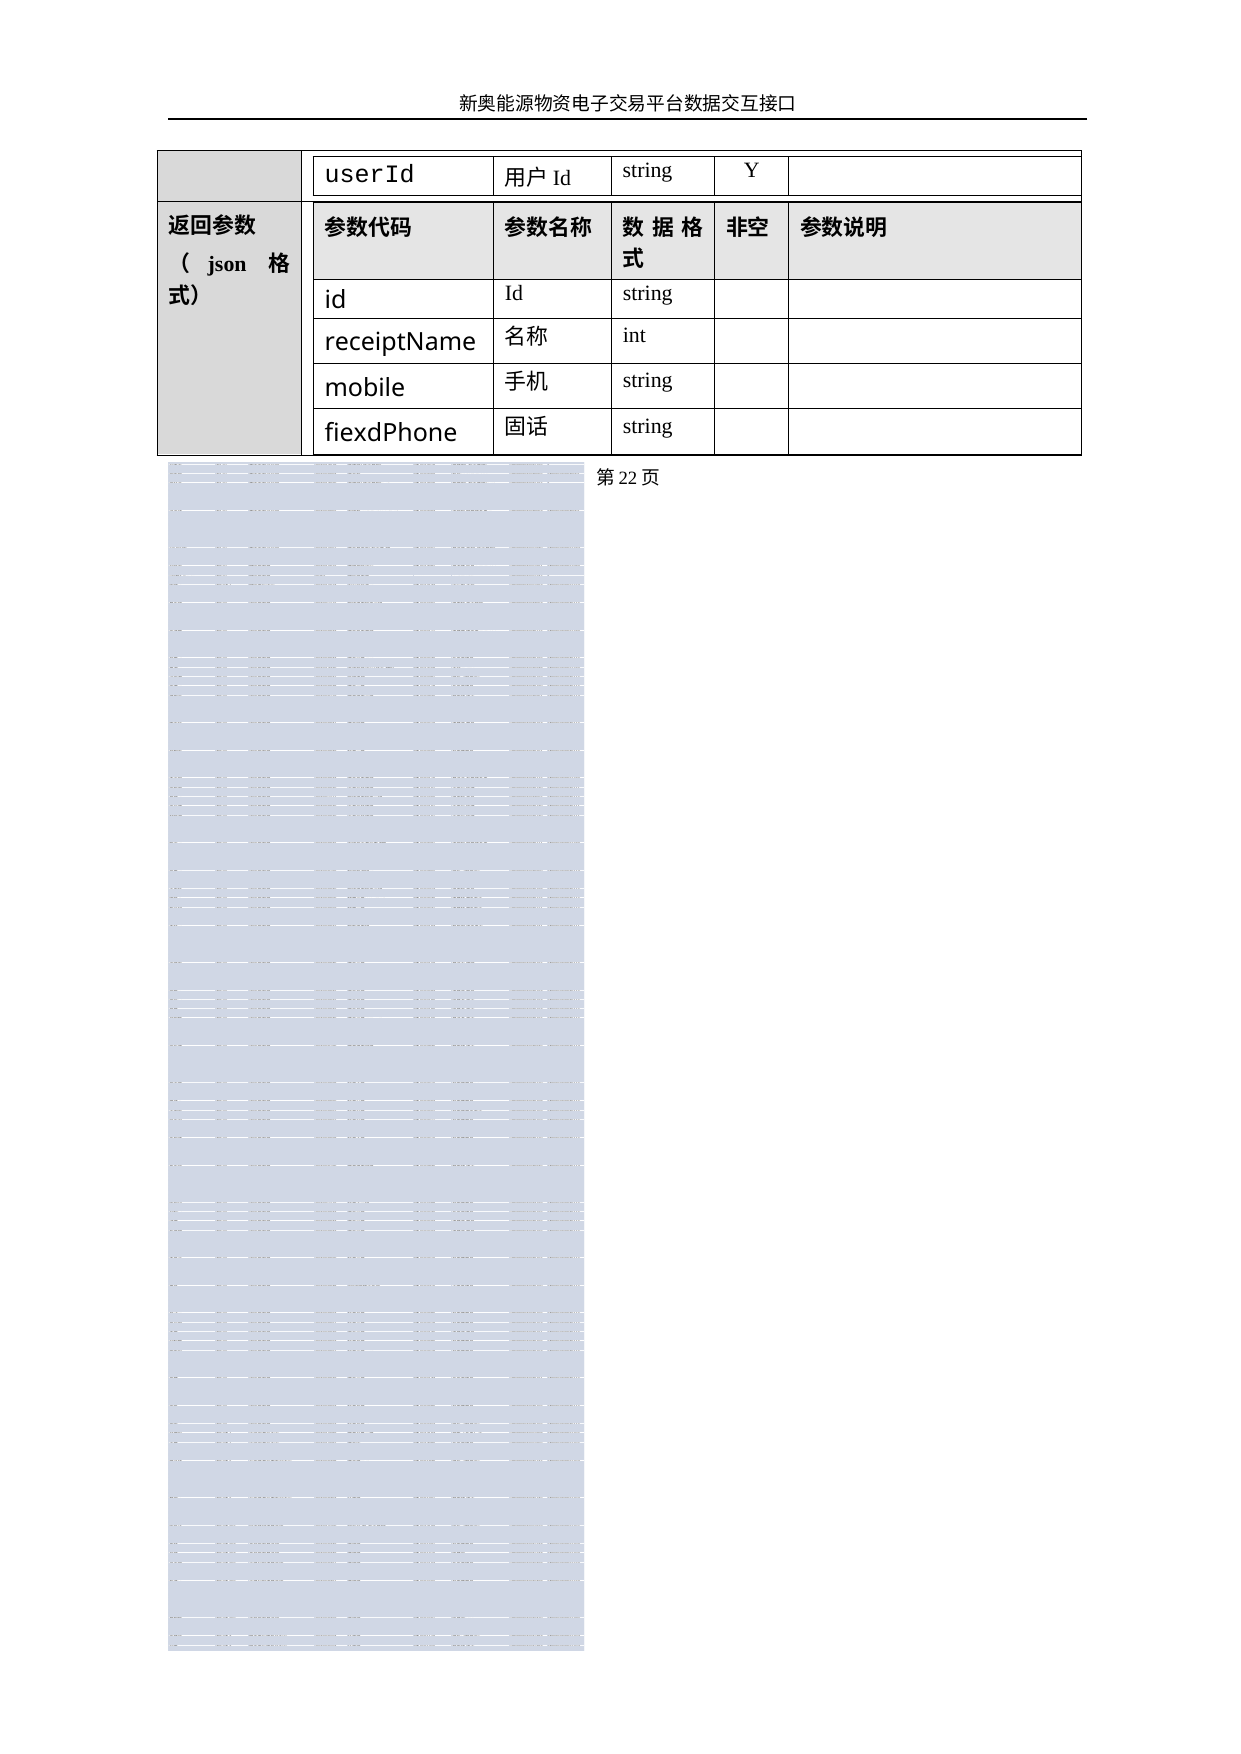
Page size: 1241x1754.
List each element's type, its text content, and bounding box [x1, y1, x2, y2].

table_cell [494, 364, 611, 408]
table_cell 输入参数 [158, 151, 301, 201]
table_cell [612, 364, 714, 408]
table_cell [314, 409, 493, 454]
table_cell [494, 409, 611, 454]
table_cell [314, 319, 493, 363]
table_cell [494, 319, 611, 363]
table_cell 返回参数 （json格式） [158, 202, 301, 454]
table_cell [789, 319, 1081, 363]
table_cell [715, 280, 788, 318]
table_cell [302, 151, 1081, 201]
table_cell [715, 319, 788, 363]
table_cell [789, 409, 1081, 454]
table_cell [302, 202, 313, 454]
table_cell [612, 319, 714, 363]
table_cell [715, 364, 788, 408]
table_cell [314, 280, 493, 318]
table_cell [494, 280, 611, 318]
table_cell [612, 280, 714, 318]
table_cell [314, 364, 493, 408]
table_cell [715, 409, 788, 454]
table_cell [789, 364, 1081, 408]
table_cell [789, 280, 1081, 318]
table_cell [612, 409, 714, 454]
